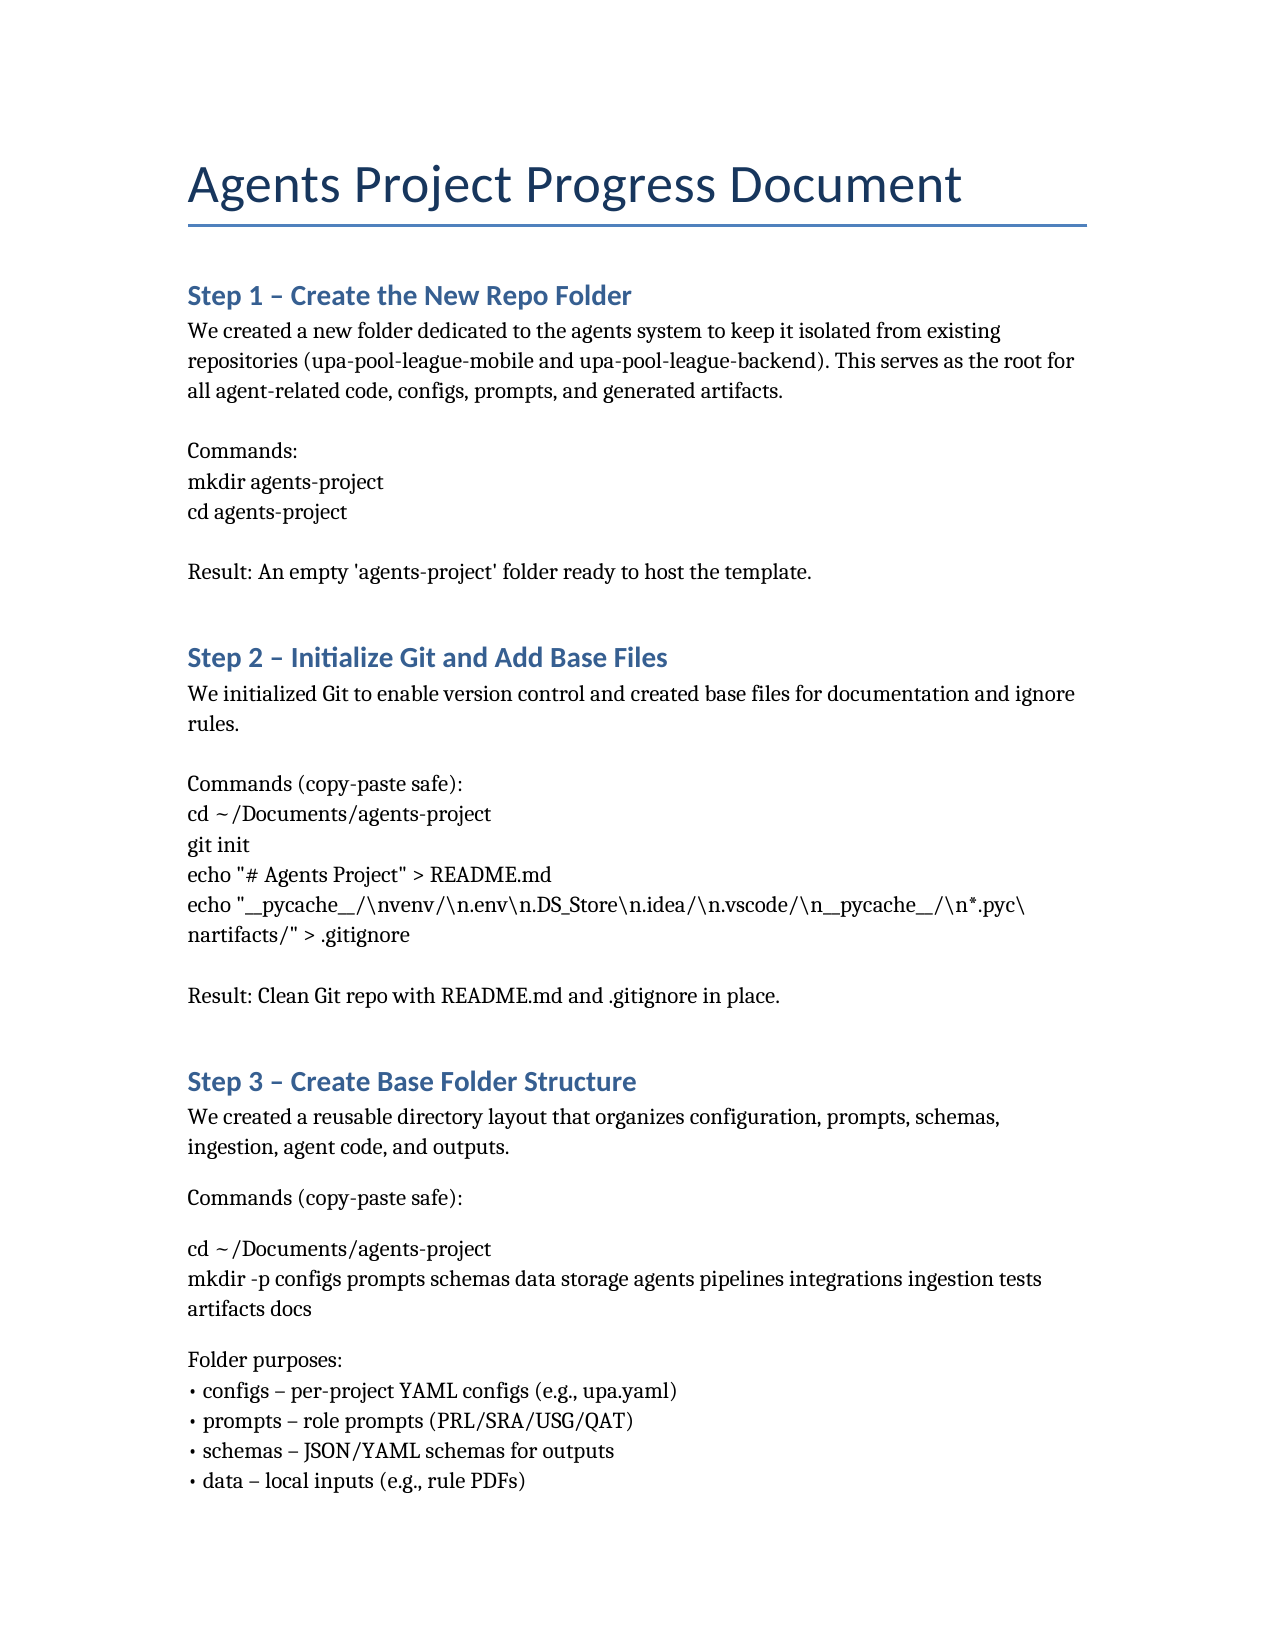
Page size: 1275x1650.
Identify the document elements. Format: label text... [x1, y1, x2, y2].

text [187, 1347, 1087, 1494]
subtitle Step 1 – Create the New Repo Folder [187, 277, 1087, 312]
text We initialized Git to enable version control and created base files for documentation and ignore rules. Commands (copy-paste safe): cd ~/Documents/agents-project git init echo "# Agents Project" > README.md echo "__pycache__/\nvenv/\n.env\n.DS_Store\n.idea/\n.vscode/\n__pycache__/\n*.pyc\nartifacts/" > .gitignore Result: Clean Git repo with README.md and .gitignore in place. [187, 680, 1087, 1009]
subtitle Step 3 – Create Base Folder Structure [187, 1063, 1087, 1098]
text We created a new folder dedicated to the agents system to keep it isolated from existing repositories (upa-pool-league-mobile and upa-pool-league-backend). This serves as the root for all agent-related code, configs, prompts, and generated artifacts. Commands: mkdir agents-project cd agents-project Result: An empty 'agents-project' folder ready to host the template. [187, 317, 1087, 586]
subtitle Step 2 – Initialize Git and Add Base Files [187, 639, 1087, 675]
text cd ~/Documents/agents-project mkdir -p configs prompts schemas data storage agents pipelines integrations ingestion tests artifacts docs [187, 1236, 1087, 1323]
text Commands (copy-paste safe): [187, 1185, 1087, 1211]
text We created a reusable directory layout that organizes configuration, prompts, schemas, ingestion, agent code, and outputs. [187, 1103, 1087, 1160]
title Agents Project Progress Document [187, 150, 1087, 227]
